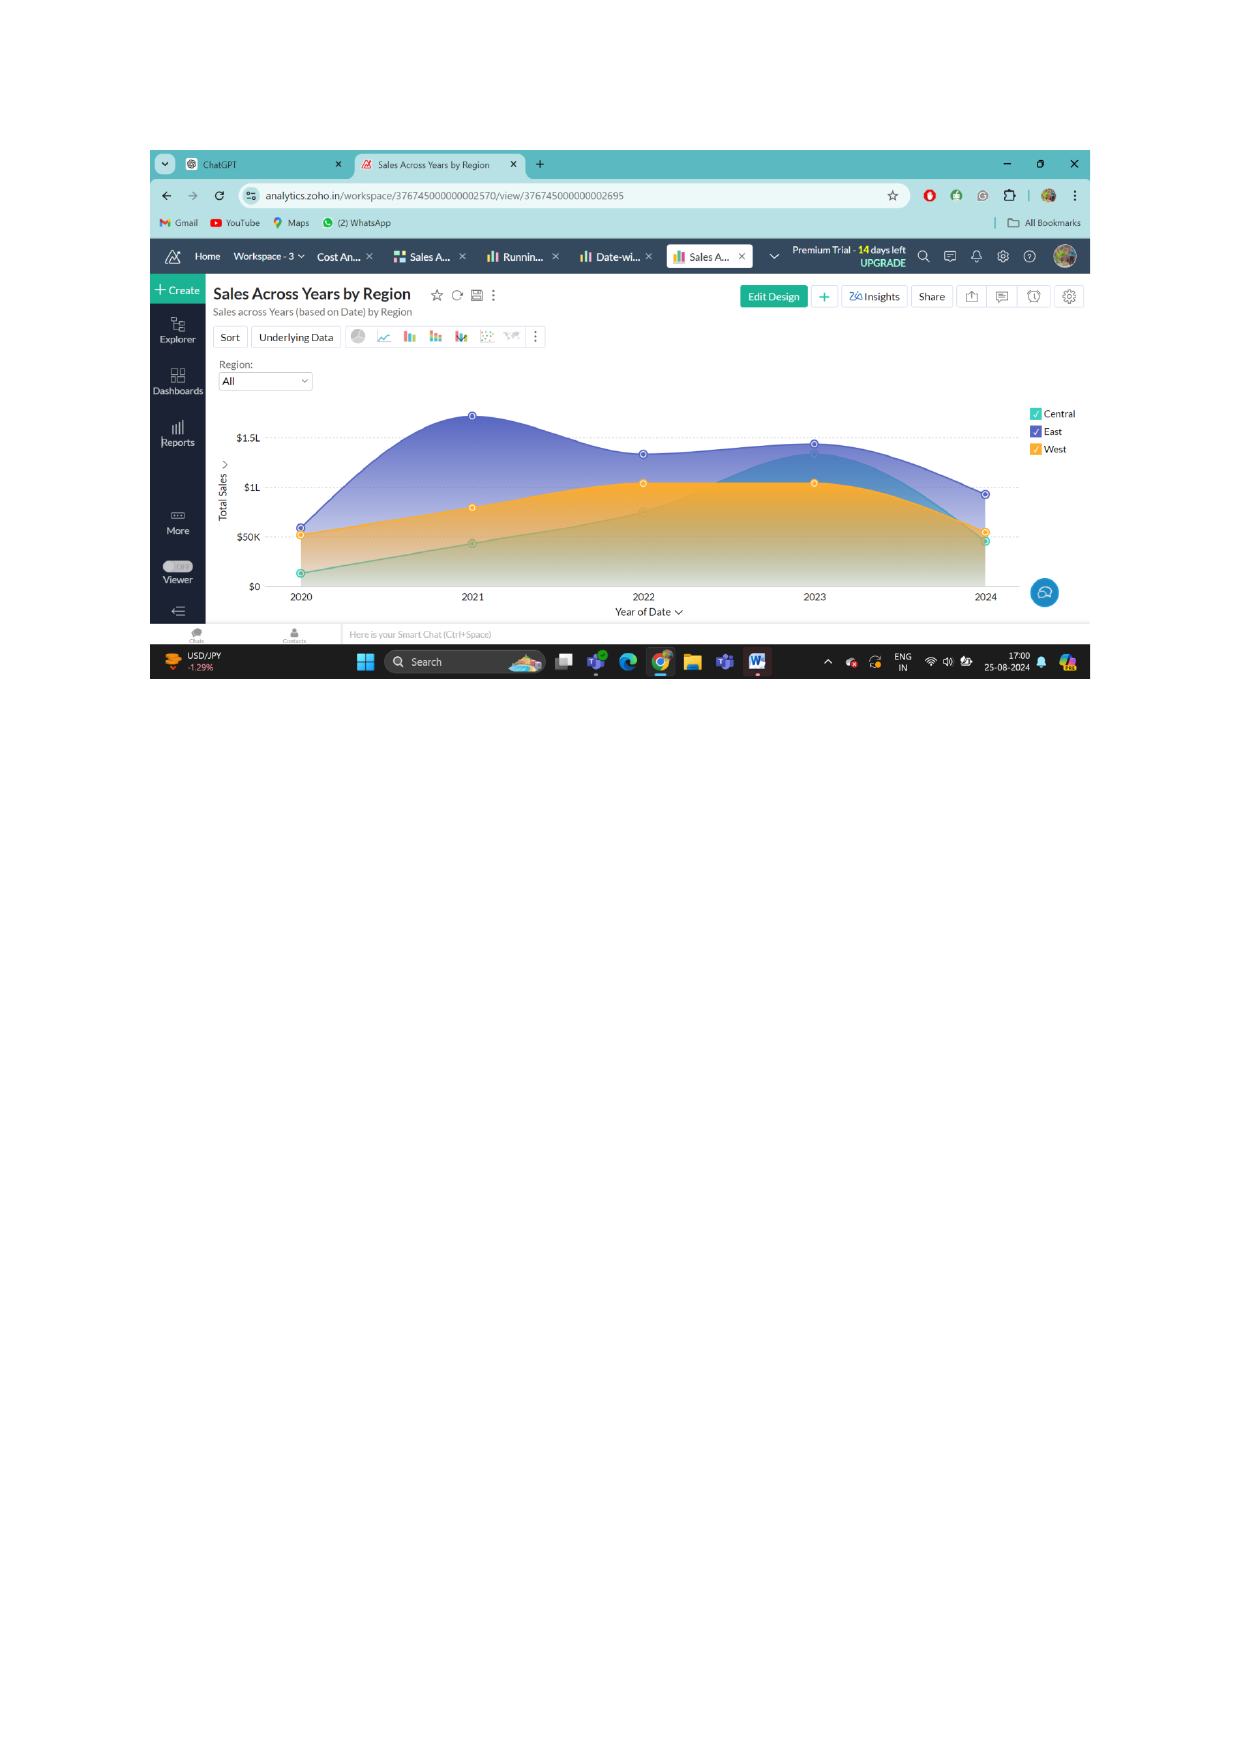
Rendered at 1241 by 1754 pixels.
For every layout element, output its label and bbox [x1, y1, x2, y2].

picture [150, 150, 1091, 679]
